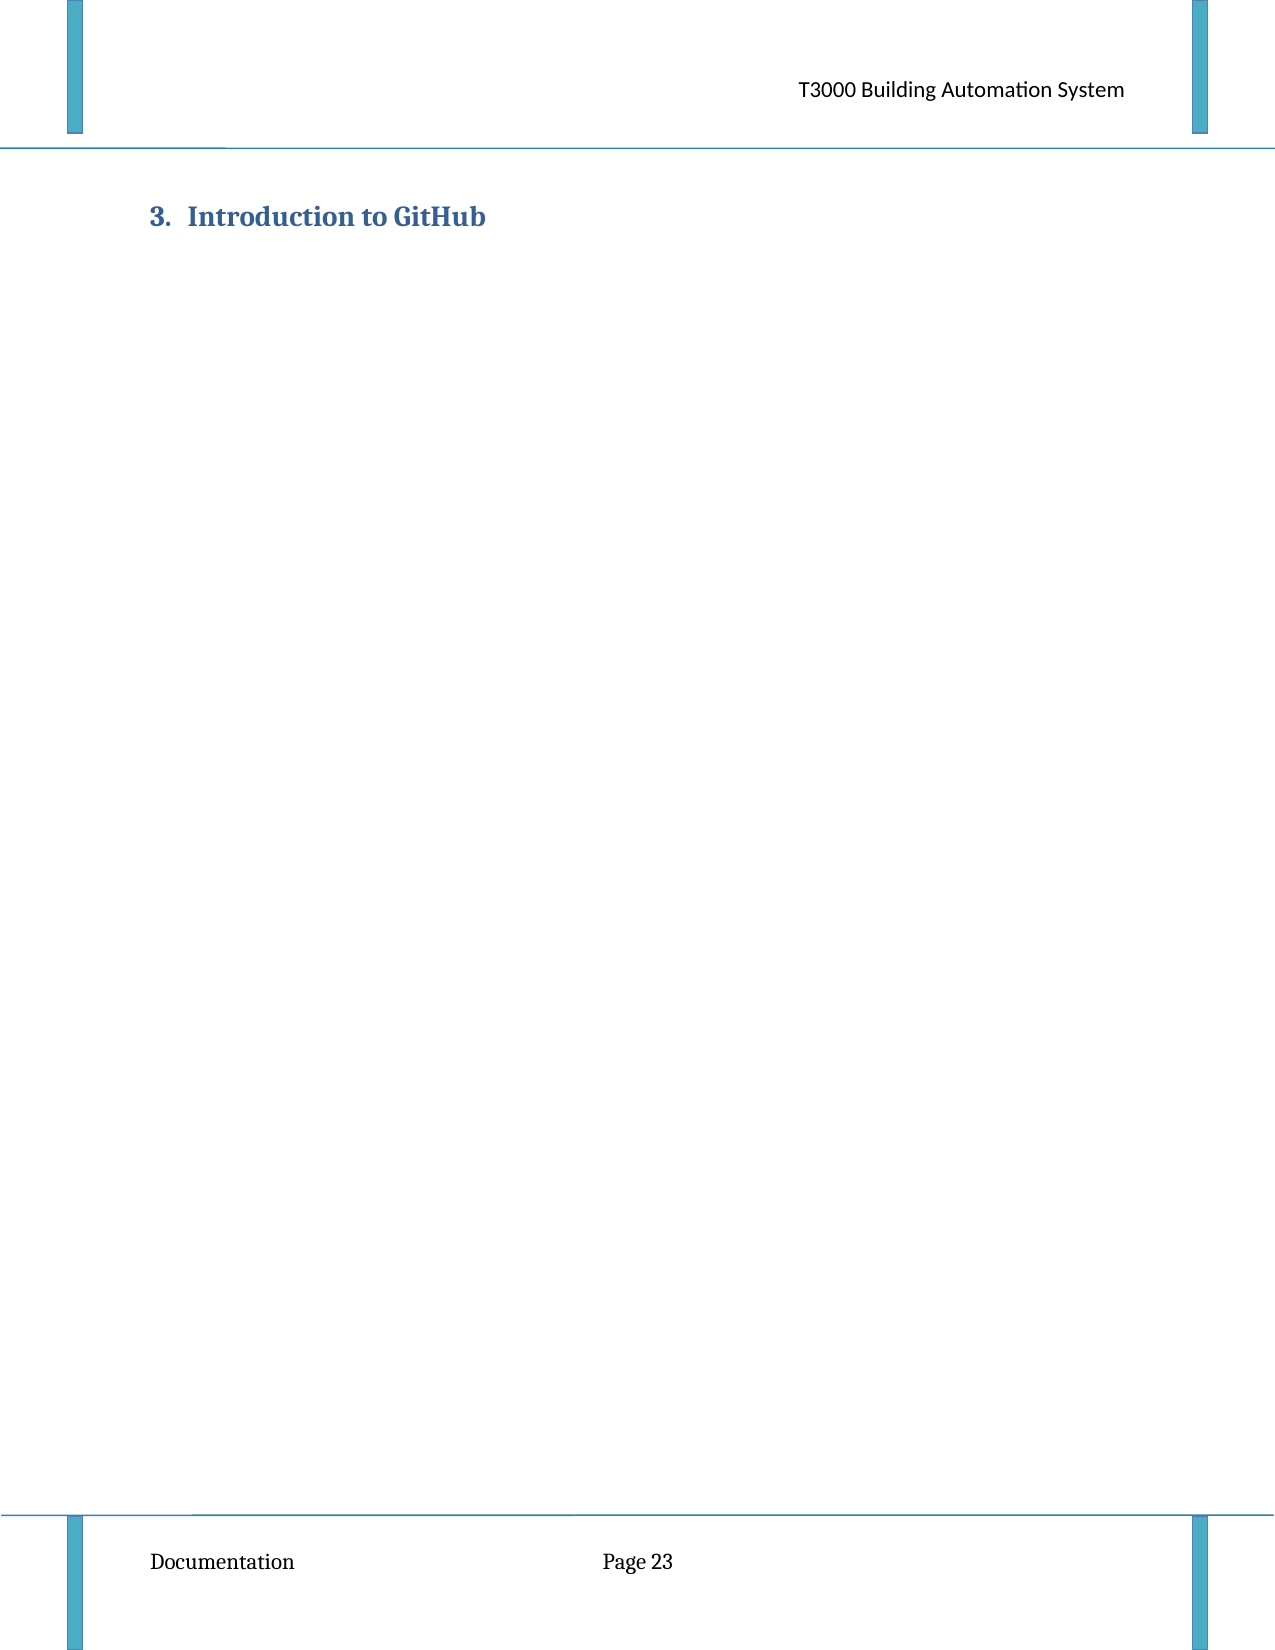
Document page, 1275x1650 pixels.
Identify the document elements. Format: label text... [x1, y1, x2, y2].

subtitle Introduction to GitHub [150, 200, 1125, 233]
